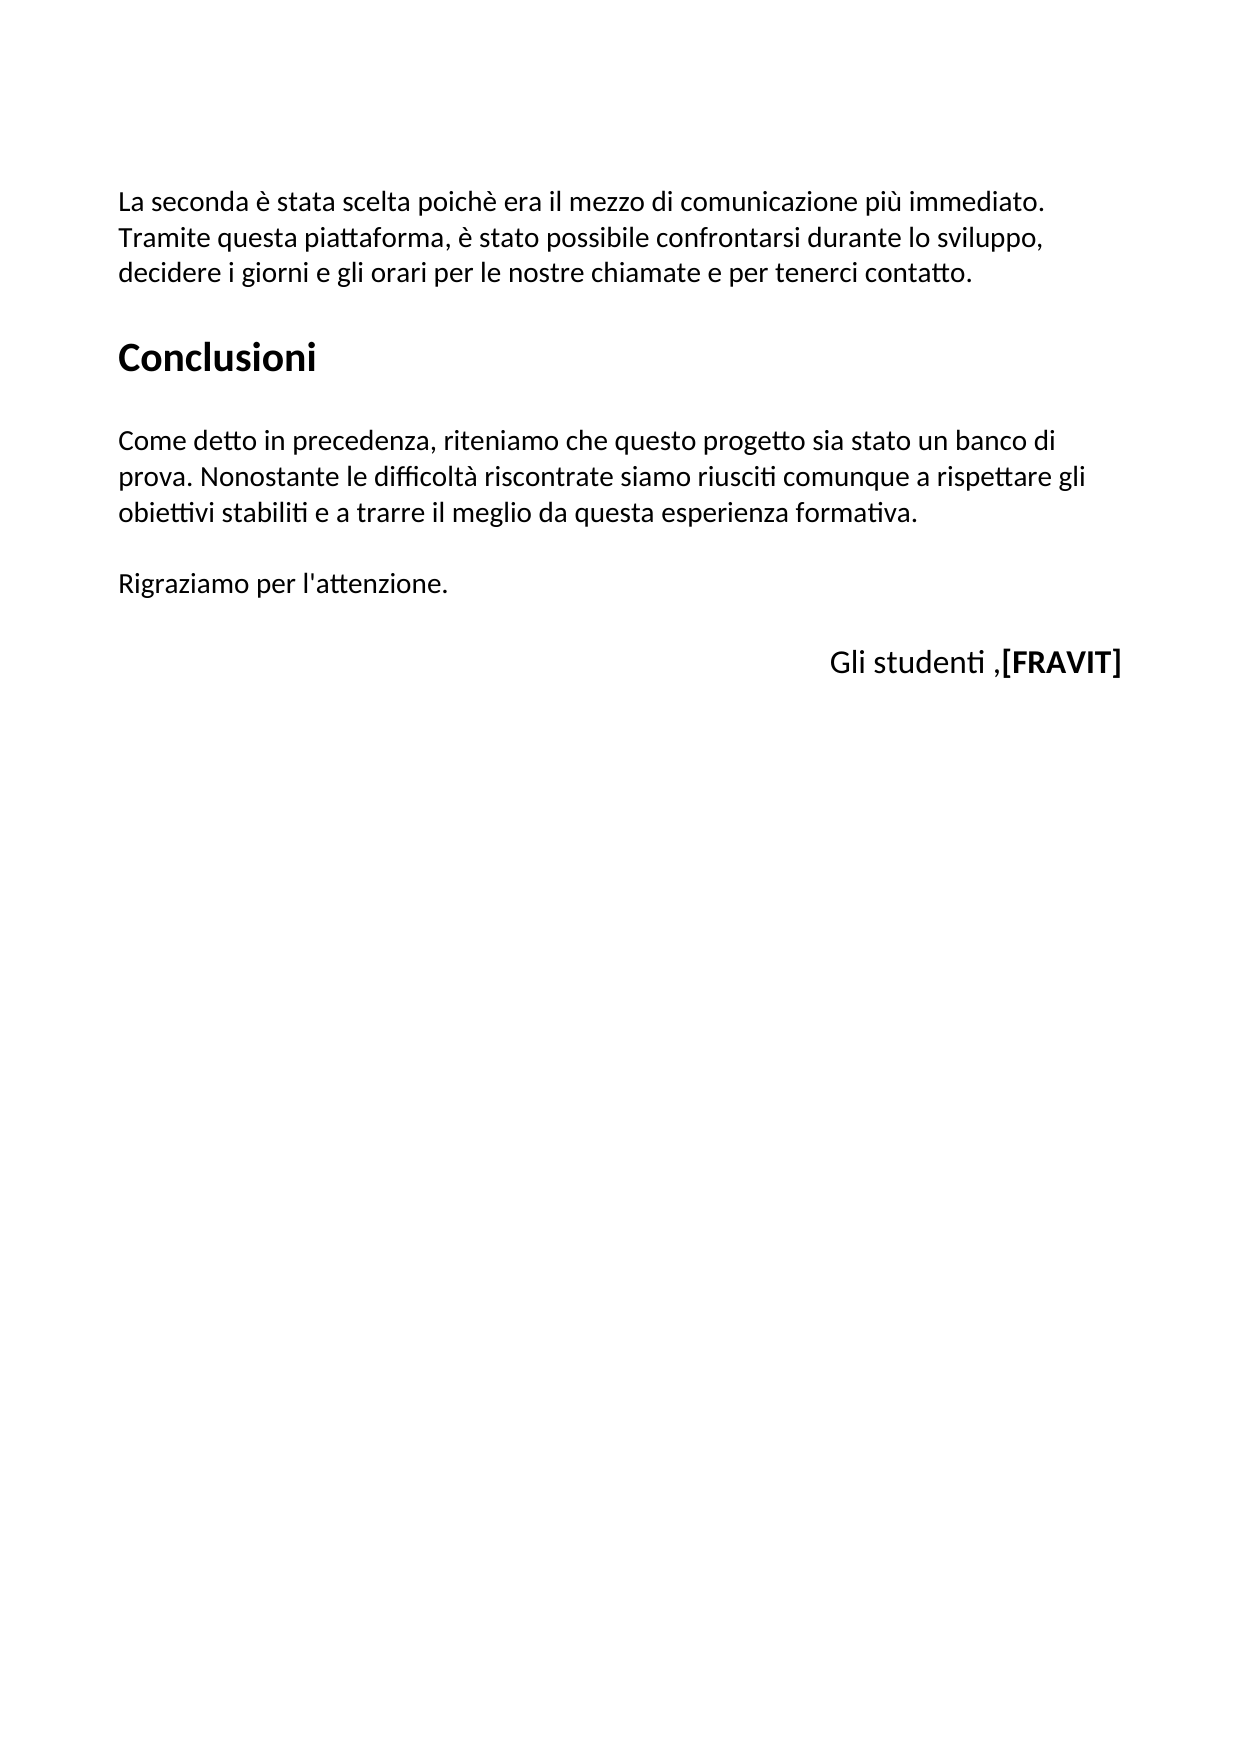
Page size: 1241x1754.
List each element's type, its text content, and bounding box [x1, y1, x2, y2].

text La seconda è stata scelta poichè era il mezzo di comunicazione più immediato. Tramite questa piattaforma, è stato possibile confrontarsi durante lo sviluppo, decidere i giorni e gli orari per le nostre chiamate e per tenerci contatto. [118, 183, 1122, 290]
text Gli studenti ,[FRAVIT] [118, 641, 1122, 682]
text Come detto in precedenza, riteniamo che questo progetto sia stato un banco di prova. Nonostante le difficoltà riscontrate siamo riusciti comunque a rispettare gli obiettivi stabiliti e a trarre il meglio da questa esperienza formativa. [118, 422, 1122, 529]
text Rigraziamo per l'attenzione. [118, 565, 1122, 601]
text Conclusioni [118, 331, 1122, 382]
